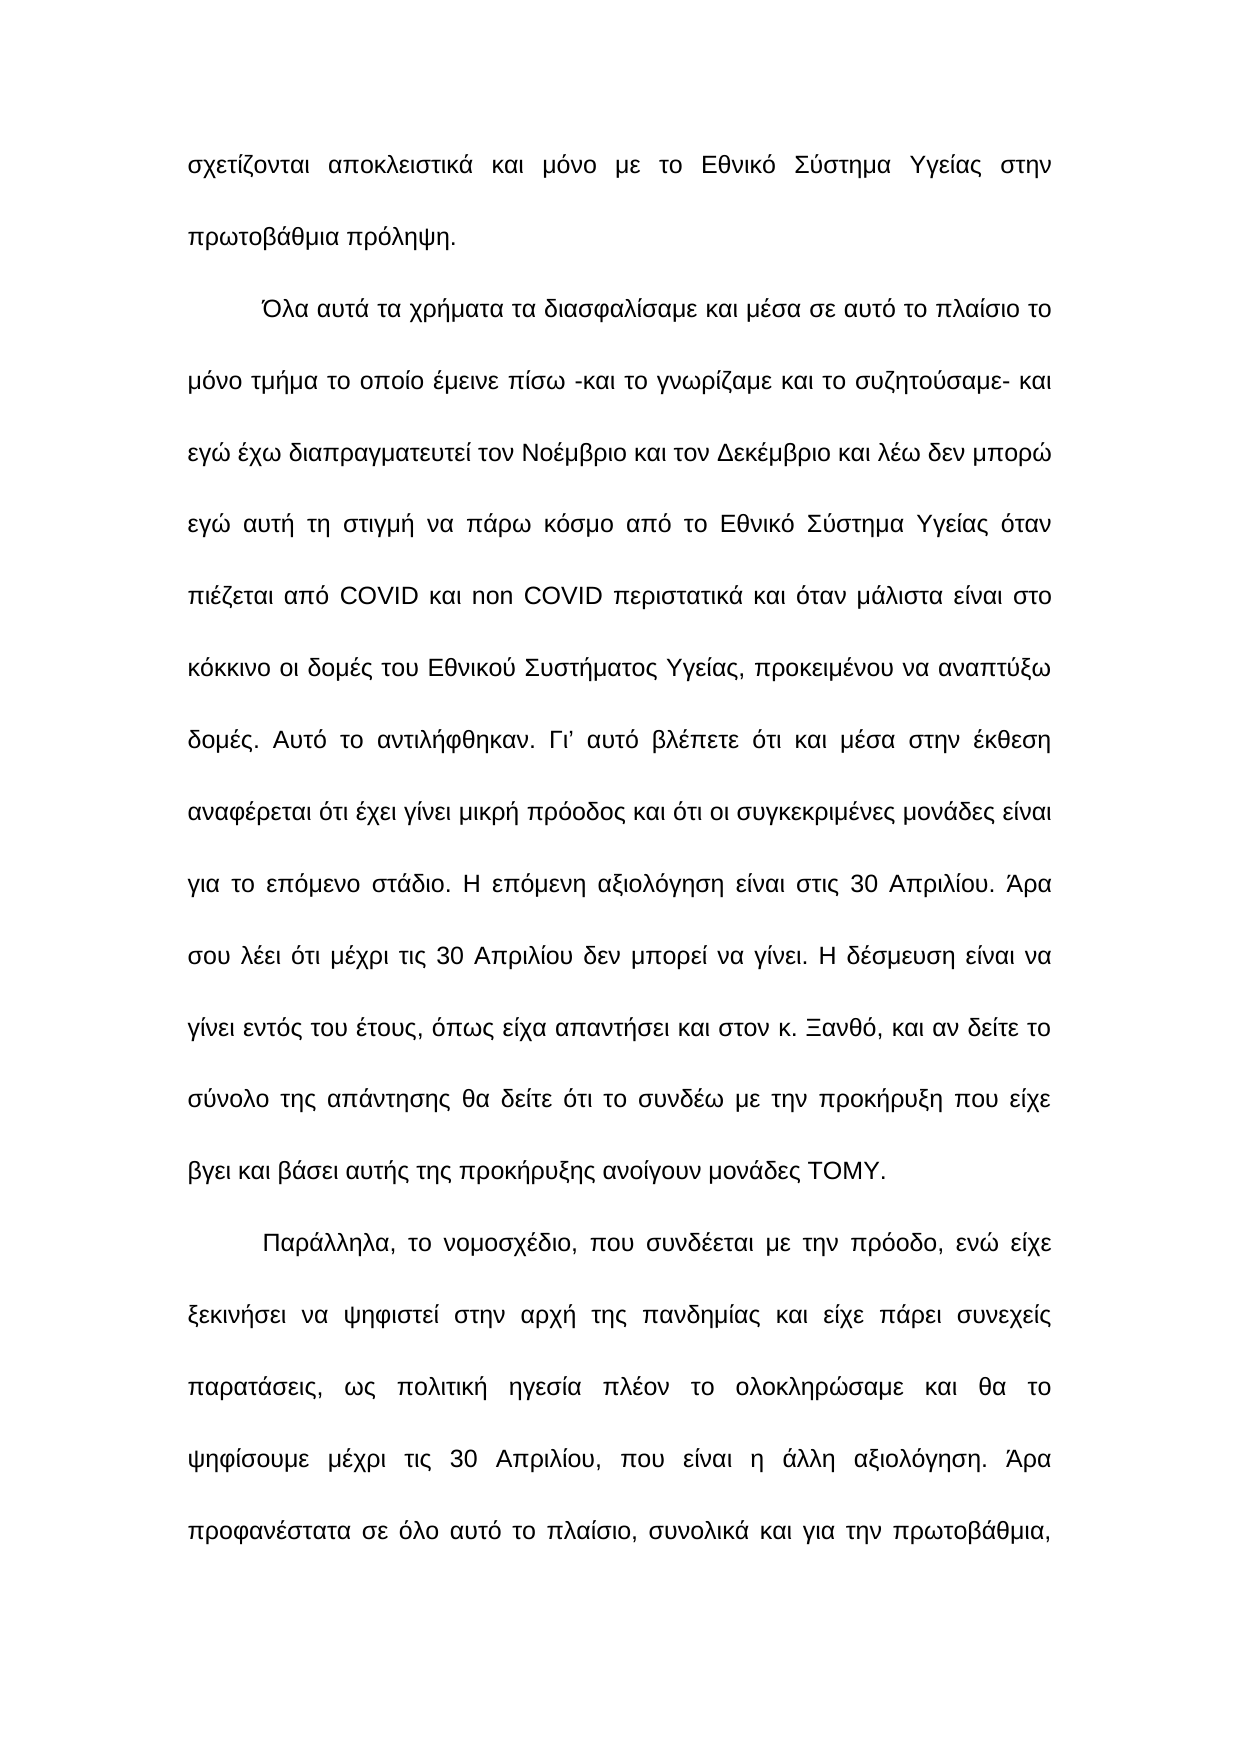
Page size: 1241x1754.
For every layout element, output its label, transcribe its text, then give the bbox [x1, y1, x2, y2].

text Όλα αυτά τα χρήματα τα διασφαλίσαμε και μέσα σε αυτό το πλαίσιο το μόνο τμήμα το οποίο έμεινε πίσω -και το γνωρίζαμε και το συζητούσαμε- και εγώ έχω διαπραγματευτεί τον Νοέμβριο και τον Δεκέμβριο και λέω δεν μπορώ εγώ αυτή τη στιγμή να πάρω κόσμο από το Εθνικό Σύστημα Υγείας όταν πιέζεται από COVID και non COVID περιστατικά και όταν μάλιστα είναι στο κόκκινο οι δομές του Εθνικού Συστήματος Υγείας, προκειμένου να αναπτύξω δομές. Αυτό το αντιλήφθηκαν. Γι’ αυτό βλέπετε ότι και μέσα στην έκθεση αναφέρεται ότι έχει γίνει μικρή πρόοδος και ότι οι συγκεκριμένες μονάδες είναι για το επόμενο στάδιο. Η επόμενη αξιολόγηση είναι στις 30 Απριλίου. Άρα σου λέει ότι μέχρι τις 30 Απριλίου δεν μπορεί να γίνει. Η δέσμευση είναι να γίνει εντός του έτους, όπως είχα απαντήσει και στον κ. Ξανθό, και αν δείτε το σύνολο της απάντησης θα δείτε ότι το συνδέω με την προκήρυξη που είχε βγει και βάσει αυτής της προκήρυξης ανοίγουν μονάδες ΤΟΜΥ. [187, 880, 1053, 1023]
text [187, 1228, 1053, 1544]
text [187, 150, 1053, 251]
text Όλα αυτά τα χρήματα τα διασφαλίσαμε και μέσα σε αυτό το πλαίσιο το μόνο τμήμα το οποίο έμεινε πίσω -και το γνωρίζαμε και το συζητούσαμε- και εγώ έχω διαπραγματευτεί τον Νοέμβριο και τον Δεκέμβριο και λέω δεν μπορώ εγώ αυτή τη στιγμή να πάρω κόσμο από το Εθνικό Σύστημα Υγείας όταν πιέζεται από COVID και non COVID περιστατικά και όταν μάλιστα είναι στο κόκκινο οι δομές του Εθνικού Συστήματος Υγείας, προκειμένου να αναπτύξω δομές. Αυτό το αντιλήφθηκαν. Γι’ αυτό βλέπετε ότι και μέσα στην έκθεση αναφέρεται ότι έχει γίνει μικρή πρόοδος και ότι οι συγκεκριμένες μονάδες είναι για το επόμενο στάδιο. Η επόμενη αξιολόγηση είναι στις 30 Απριλίου. Άρα σου λέει ότι μέχρι τις 30 Απριλίου δεν μπορεί να γίνει. Η δέσμευση είναι να γίνει εντός του έτους, όπως είχα απαντήσει και στον κ. Ξανθό, και αν δείτε το σύνολο της απάντησης θα δείτε ότι το συνδέω με την προκήρυξη που είχε βγει και βάσει αυτής της προκήρυξης ανοίγουν μονάδες ΤΟΜΥ. [187, 294, 1053, 879]
text Όλα αυτά τα χρήματα τα διασφαλίσαμε και μέσα σε αυτό το πλαίσιο το μόνο τμήμα το οποίο έμεινε πίσω -και το γνωρίζαμε και το συζητούσαμε- και εγώ έχω διαπραγματευτεί τον Νοέμβριο και τον Δεκέμβριο και λέω δεν μπορώ εγώ αυτή τη στιγμή να πάρω κόσμο από το Εθνικό Σύστημα Υγείας όταν πιέζεται από COVID και non COVID περιστατικά και όταν μάλιστα είναι στο κόκκινο οι δομές του Εθνικού Συστήματος Υγείας, προκειμένου να αναπτύξω δομές. Αυτό το αντιλήφθηκαν. Γι’ αυτό βλέπετε ότι και μέσα στην έκθεση αναφέρεται ότι έχει γίνει μικρή πρόοδος και ότι οι συγκεκριμένες μονάδες είναι για το επόμενο στάδιο. Η επόμενη αξιολόγηση είναι στις 30 Απριλίου. Άρα σου λέει ότι μέχρι τις 30 Απριλίου δεν μπορεί να γίνει. Η δέσμευση είναι να γίνει εντός του έτους, όπως είχα απαντήσει και στον κ. Ξανθό, και αν δείτε το σύνολο της απάντησης θα δείτε ότι το συνδέω με την προκήρυξη που είχε βγει και βάσει αυτής της προκήρυξης ανοίγουν μονάδες ΤΟΜΥ. [187, 1024, 1053, 1185]
